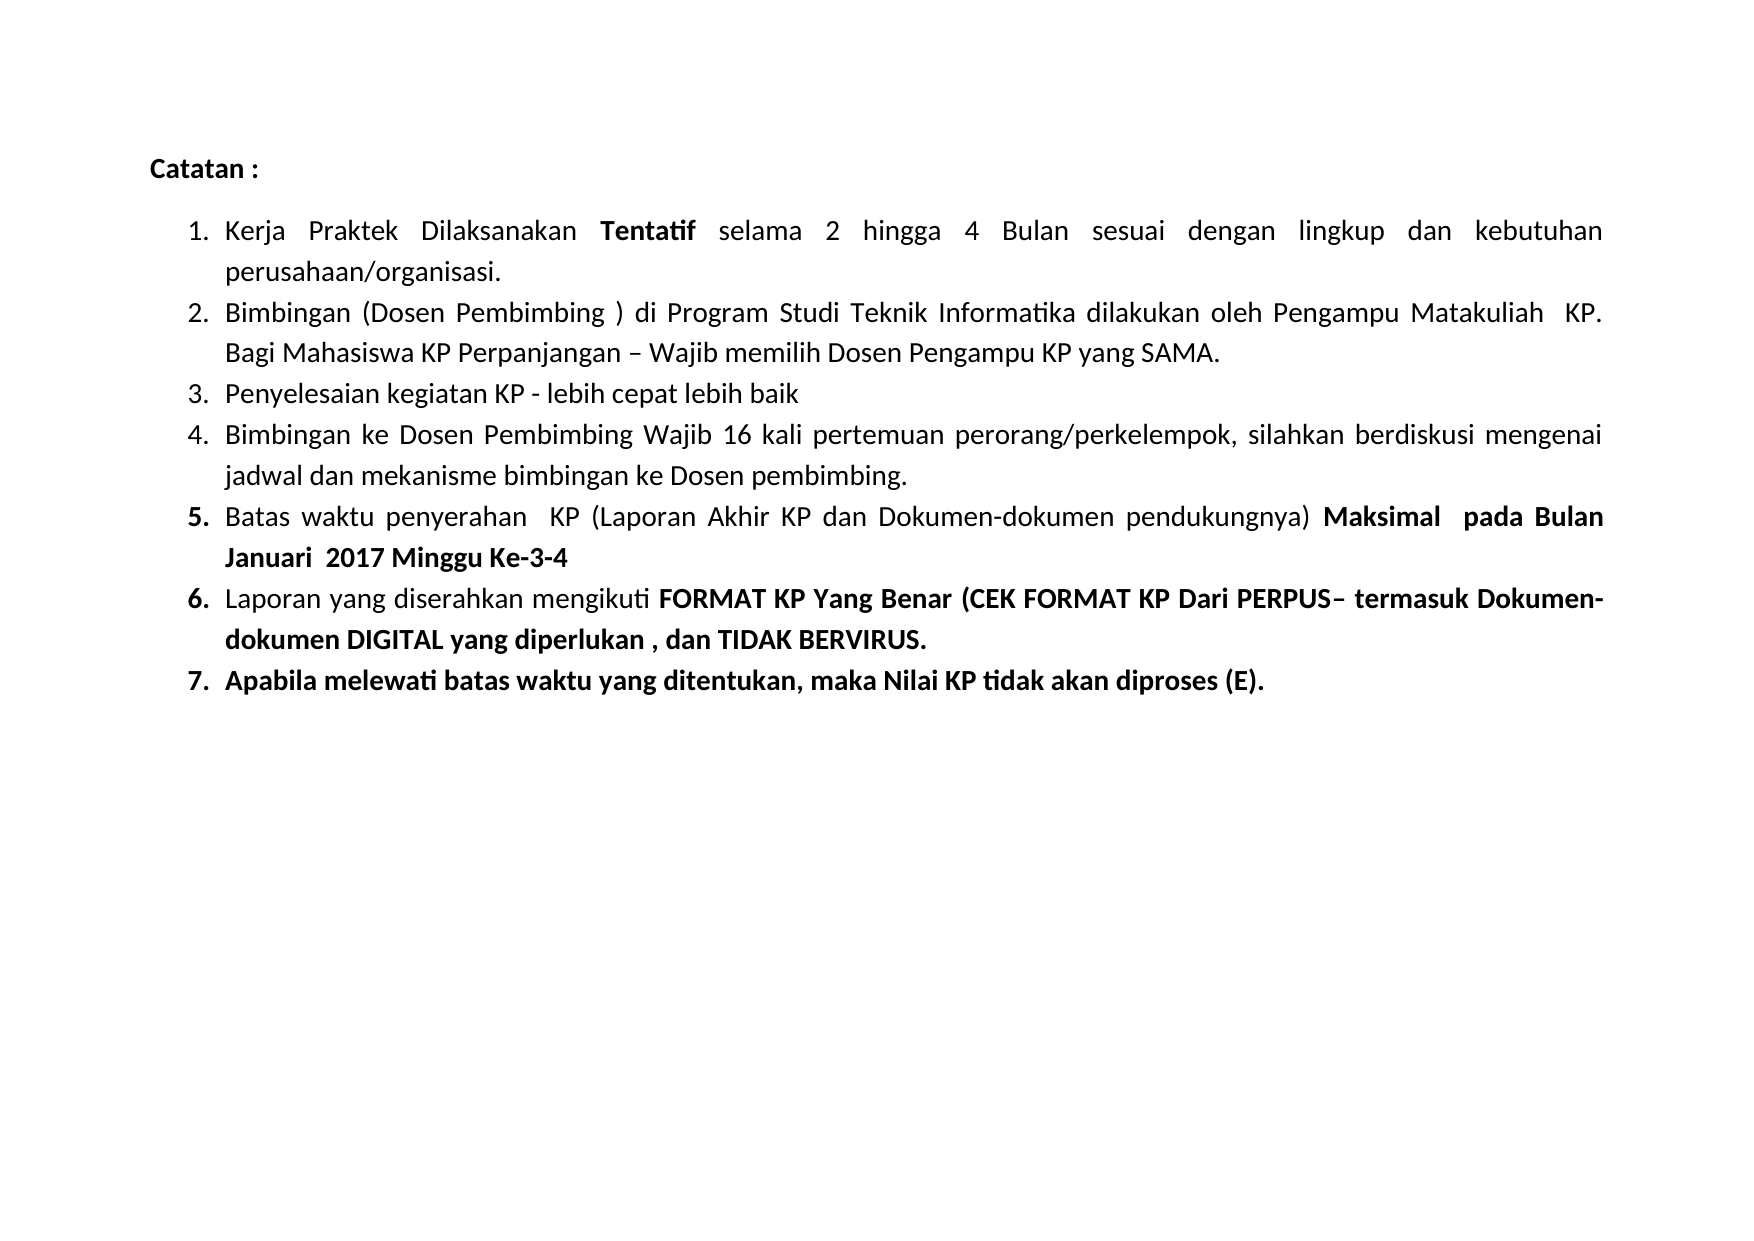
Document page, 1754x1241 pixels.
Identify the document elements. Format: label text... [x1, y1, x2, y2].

list Bimbingan (Dosen Pembimbing ) di Program Studi Teknik Informatika dilakukan oleh Pengampu Matakuliah KP. Bagi Mahasiswa KP Perpanjangan – Wajib memilih Dosen Pengampu KP yang SAMA. [187, 294, 1604, 370]
list Batas waktu penyerahan KP (Laporan Akhir KP dan Dokumen-dokumen pendukungnya) Maksimal pada Bulan Januari 2017 Minggu Ke-3-4 [187, 498, 1604, 575]
list Penyelesaian kegiatan KP - lebih cepat lebih baik [187, 376, 1604, 411]
list Laporan yang diserahkan mengikuti FORMAT KP Yang Benar (CEK FORMAT KP Dari PERPUS– termasuk Dokumen-dokumen DIGITAL yang diperlukan , dan TIDAK BERVIRUS. [187, 580, 1604, 657]
text Catatan : [150, 150, 1604, 186]
list Apabila melewati batas waktu yang ditentukan, maka Nilai KP tidak akan diproses (E). [187, 662, 1604, 698]
list Kerja Praktek Dilaksanakan Tentatif selama 2 hingga 4 Bulan sesuai dengan lingkup dan kebutuhan perusahaan/organisasi. [187, 212, 1604, 288]
list Bimbingan ke Dosen Pembimbing Wajib 16 kali pertemuan perorang/perkelempok, silahkan berdiskusi mengenai jadwal dan mekanisme bimbingan ke Dosen pembimbing. [187, 416, 1604, 493]
